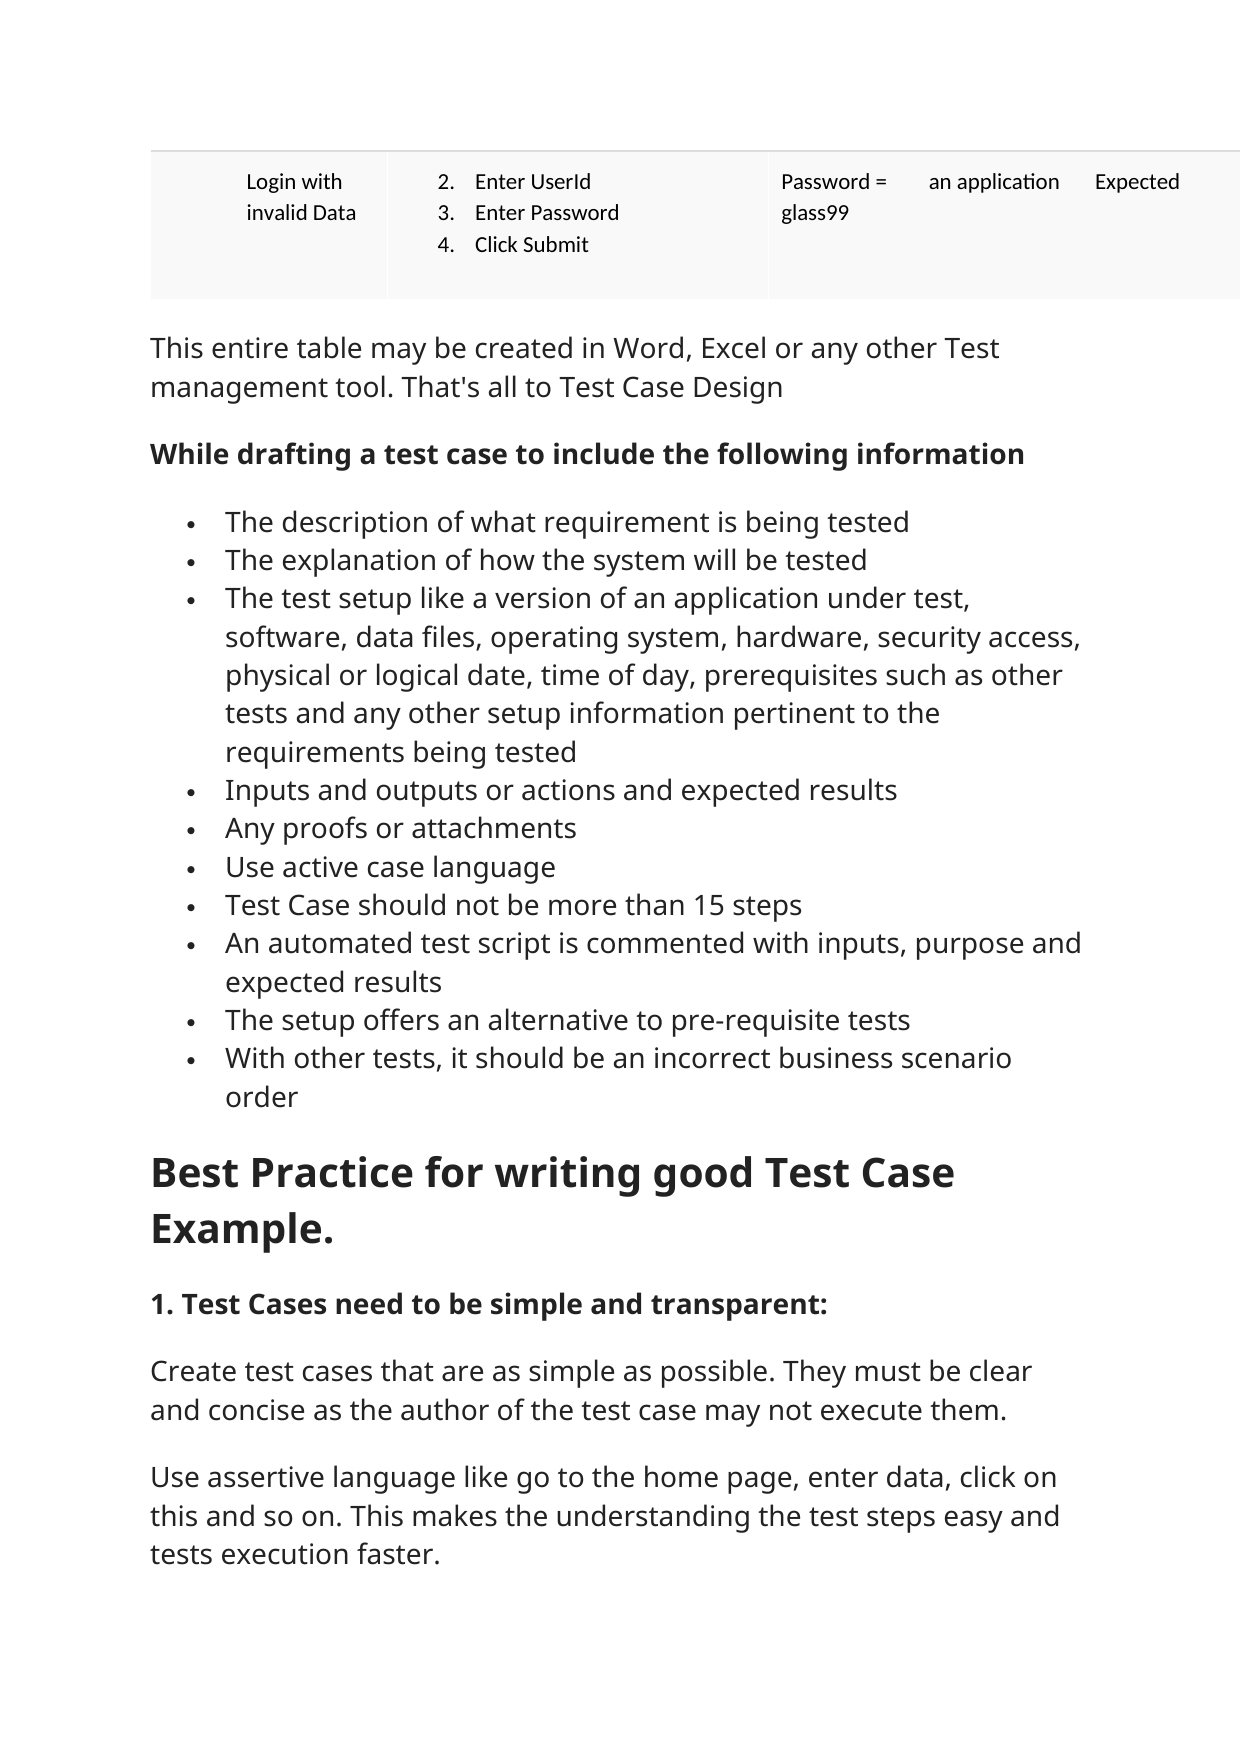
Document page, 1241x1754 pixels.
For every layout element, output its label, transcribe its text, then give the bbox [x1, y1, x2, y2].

text Create test cases that are as simple as possible. They must be clear and concise as the author of the test case may not execute them. [150, 1352, 1090, 1428]
list The description of what requirement is being tested [187, 502, 1090, 540]
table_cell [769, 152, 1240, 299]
list Inputs and outputs or actions and expected results [187, 770, 1090, 809]
text While drafting a test case to include the following information [150, 434, 1090, 473]
list Use active case language [187, 847, 1090, 885]
list Test Case should not be more than 15 steps [187, 885, 1090, 924]
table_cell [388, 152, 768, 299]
subtitle Best Practice for writing good Test Case Example. [150, 1144, 1090, 1255]
list With other tests, it should be an incorrect business scenario order [187, 1039, 1090, 1115]
list The test setup like a version of an application under test, software, data files, operating system, hardware, security access, physical or logical date, time of day, prerequisites such as other tests and any other setup information pertinent to the requirements being tested [187, 579, 1090, 770]
text This entire table may be created in Word, Excel or any other Test management tool. That's all to Test Case Design [150, 329, 1090, 405]
text Use assertive language like go to the home page, enter data, click on this and so on. This makes the understanding the test steps easy and tests execution faster. [150, 1458, 1090, 1573]
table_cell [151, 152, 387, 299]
text 1. Test Cases need to be simple and transparent: [150, 1284, 1090, 1323]
list The explanation of how the system will be tested [187, 540, 1090, 579]
list Any proofs or attachments [187, 809, 1090, 847]
list An automated test script is commented with inputs, purpose and expected results [187, 924, 1090, 1000]
list The setup offers an alternative to pre-requisite tests [187, 1000, 1090, 1039]
